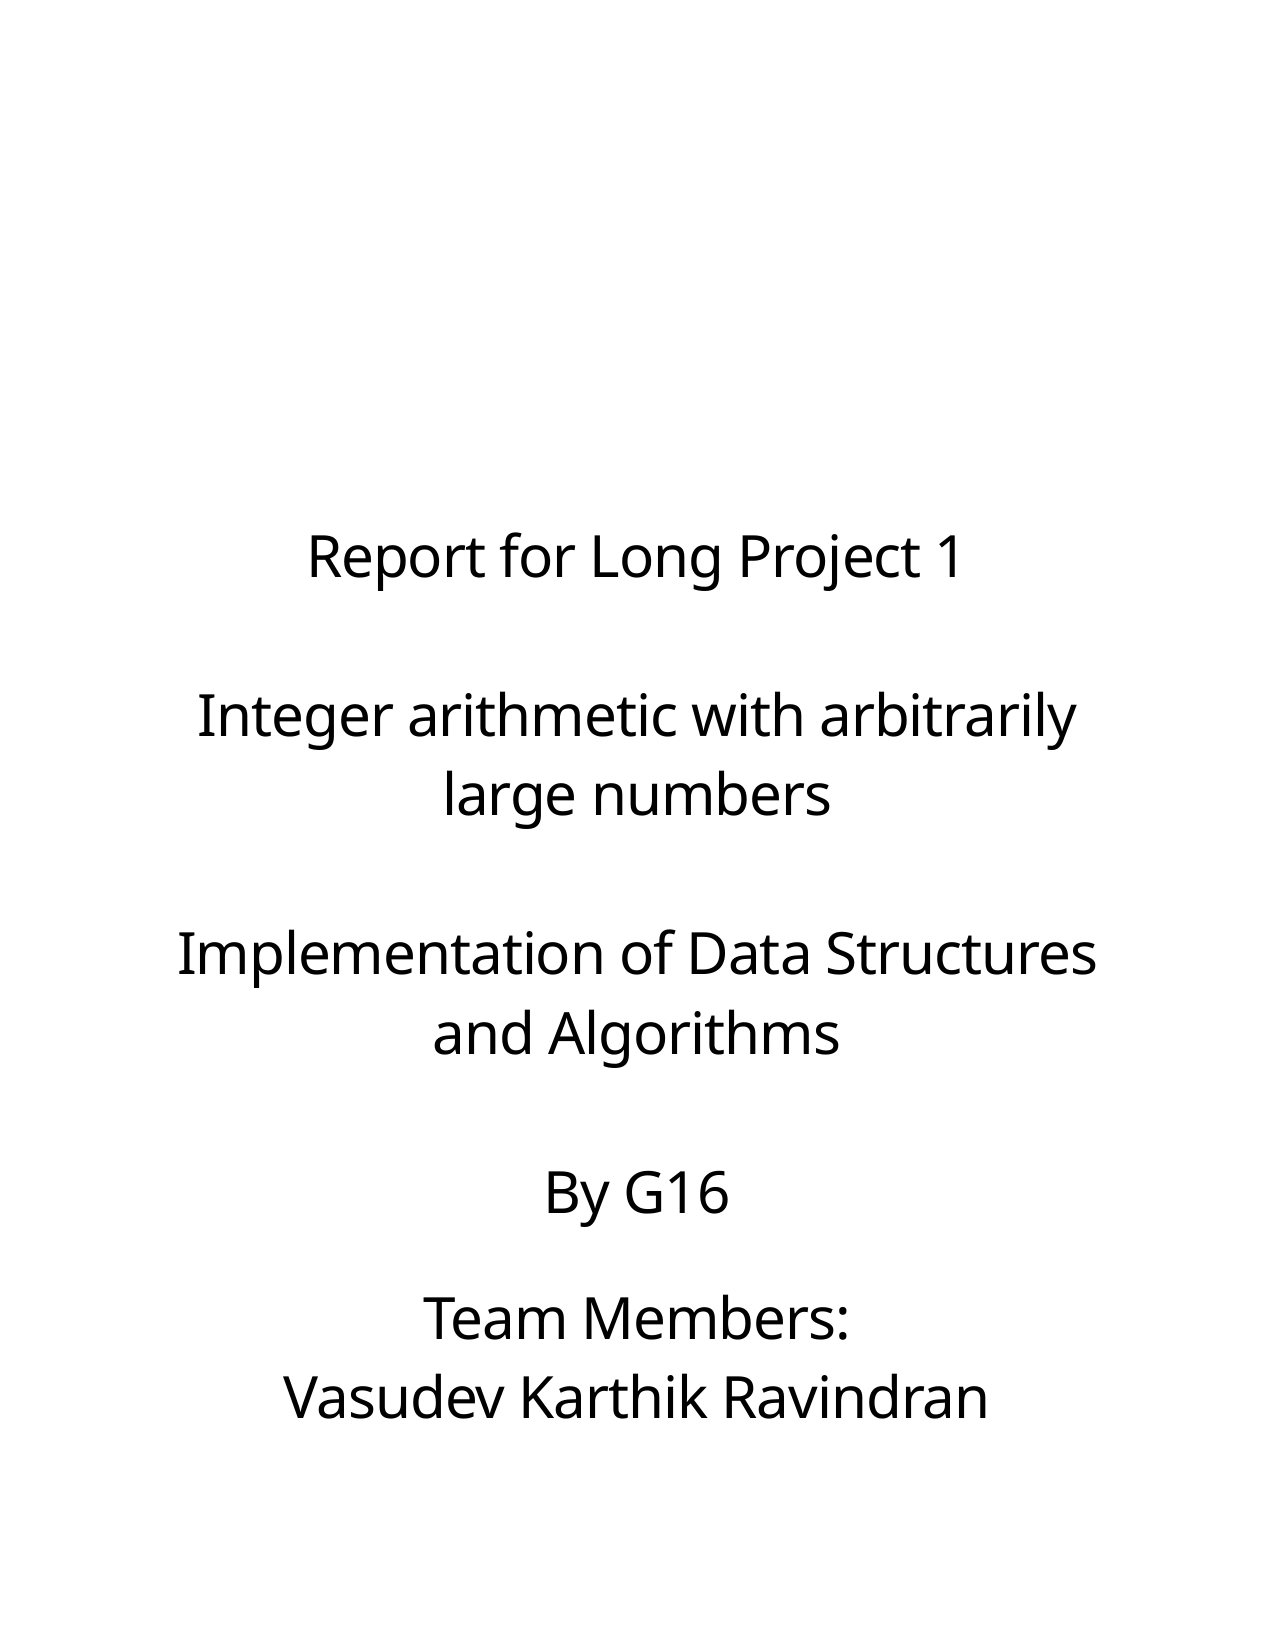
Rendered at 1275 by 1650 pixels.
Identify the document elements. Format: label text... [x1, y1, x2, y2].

title Implementation of Data Structures and Algorithms [150, 912, 1125, 1071]
title Report for Long Project 1 [150, 515, 1125, 594]
title Integer arithmetic with arbitrarily large numbers [150, 674, 1125, 833]
title Vasudev Karthik Ravindran [150, 1356, 1125, 1436]
title Team Members: [150, 1277, 1125, 1356]
title By G16 [150, 1151, 1125, 1230]
